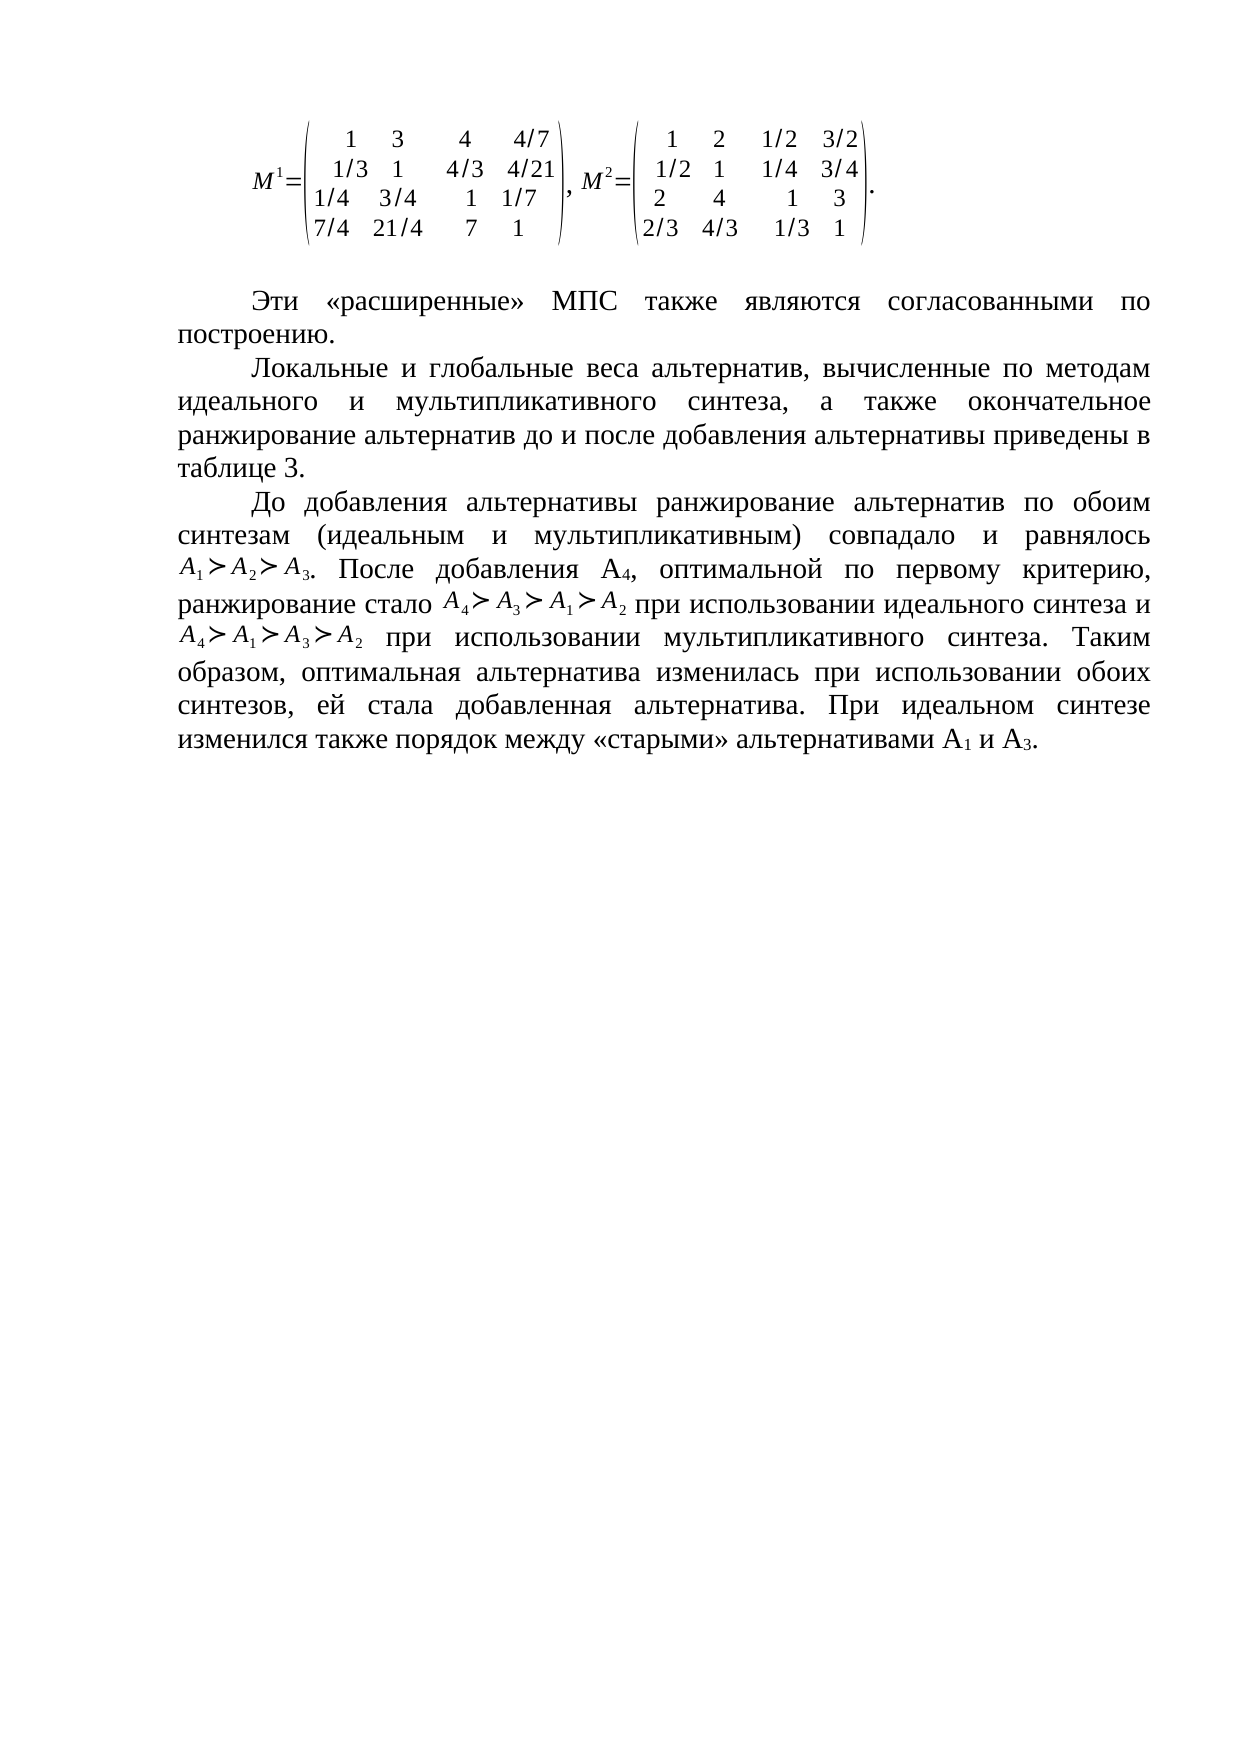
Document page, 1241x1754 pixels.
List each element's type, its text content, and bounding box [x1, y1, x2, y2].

text До добавления альтернативы ранжирование альтернатив по обоим синтезам (идеальным и мультипликативным) совпадало и равнялось . После добавления А4, оптимальной по первому критерию, ранжирование стало при использовании идеального синтеза и при использовании мультипликативного синтеза. Таким образом, оптимальная альтернатива изменилась при использовании обоих синтезов, ей стала добавленная альтернатива. При идеальном синтезе изменился также порядок между «старыми» альтернативами А1 и А3. [177, 484, 1152, 754]
text Эти «расширенные» МПС также являются согласованными по построению. [177, 283, 1152, 350]
text Локальные и глобальные веса альтернатив, вычисленные по методам идеального и мультипликативного синтеза, а также окончательное ранжирование альтернатив до и после добавления альтернативы приведены в таблице 3. [177, 350, 1152, 484]
text , . [177, 118, 1152, 249]
